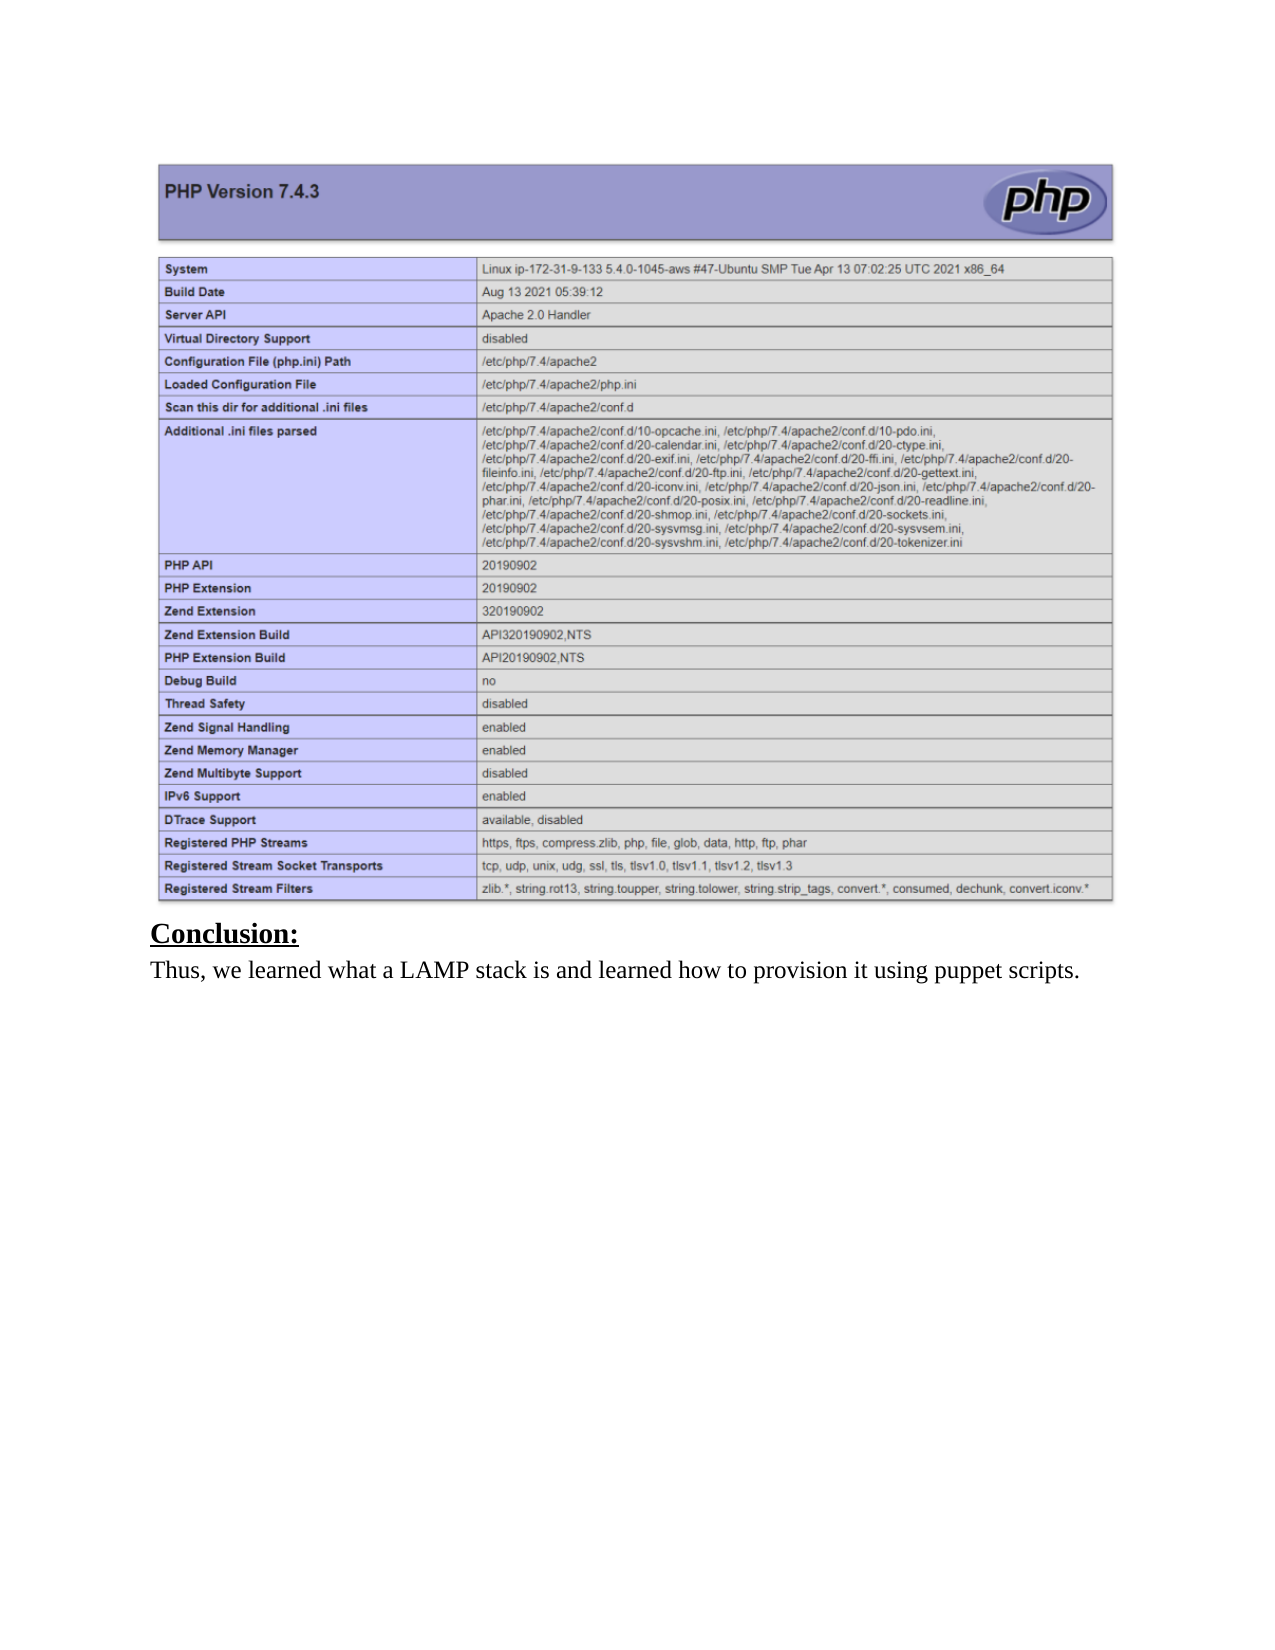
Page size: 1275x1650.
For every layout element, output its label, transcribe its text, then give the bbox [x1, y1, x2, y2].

picture [150, 150, 1125, 913]
text Conclusion: [150, 916, 1125, 950]
text Thus, we learned what a LAMP stack is and learned how to provision it using puppet scripts. [150, 955, 1125, 984]
